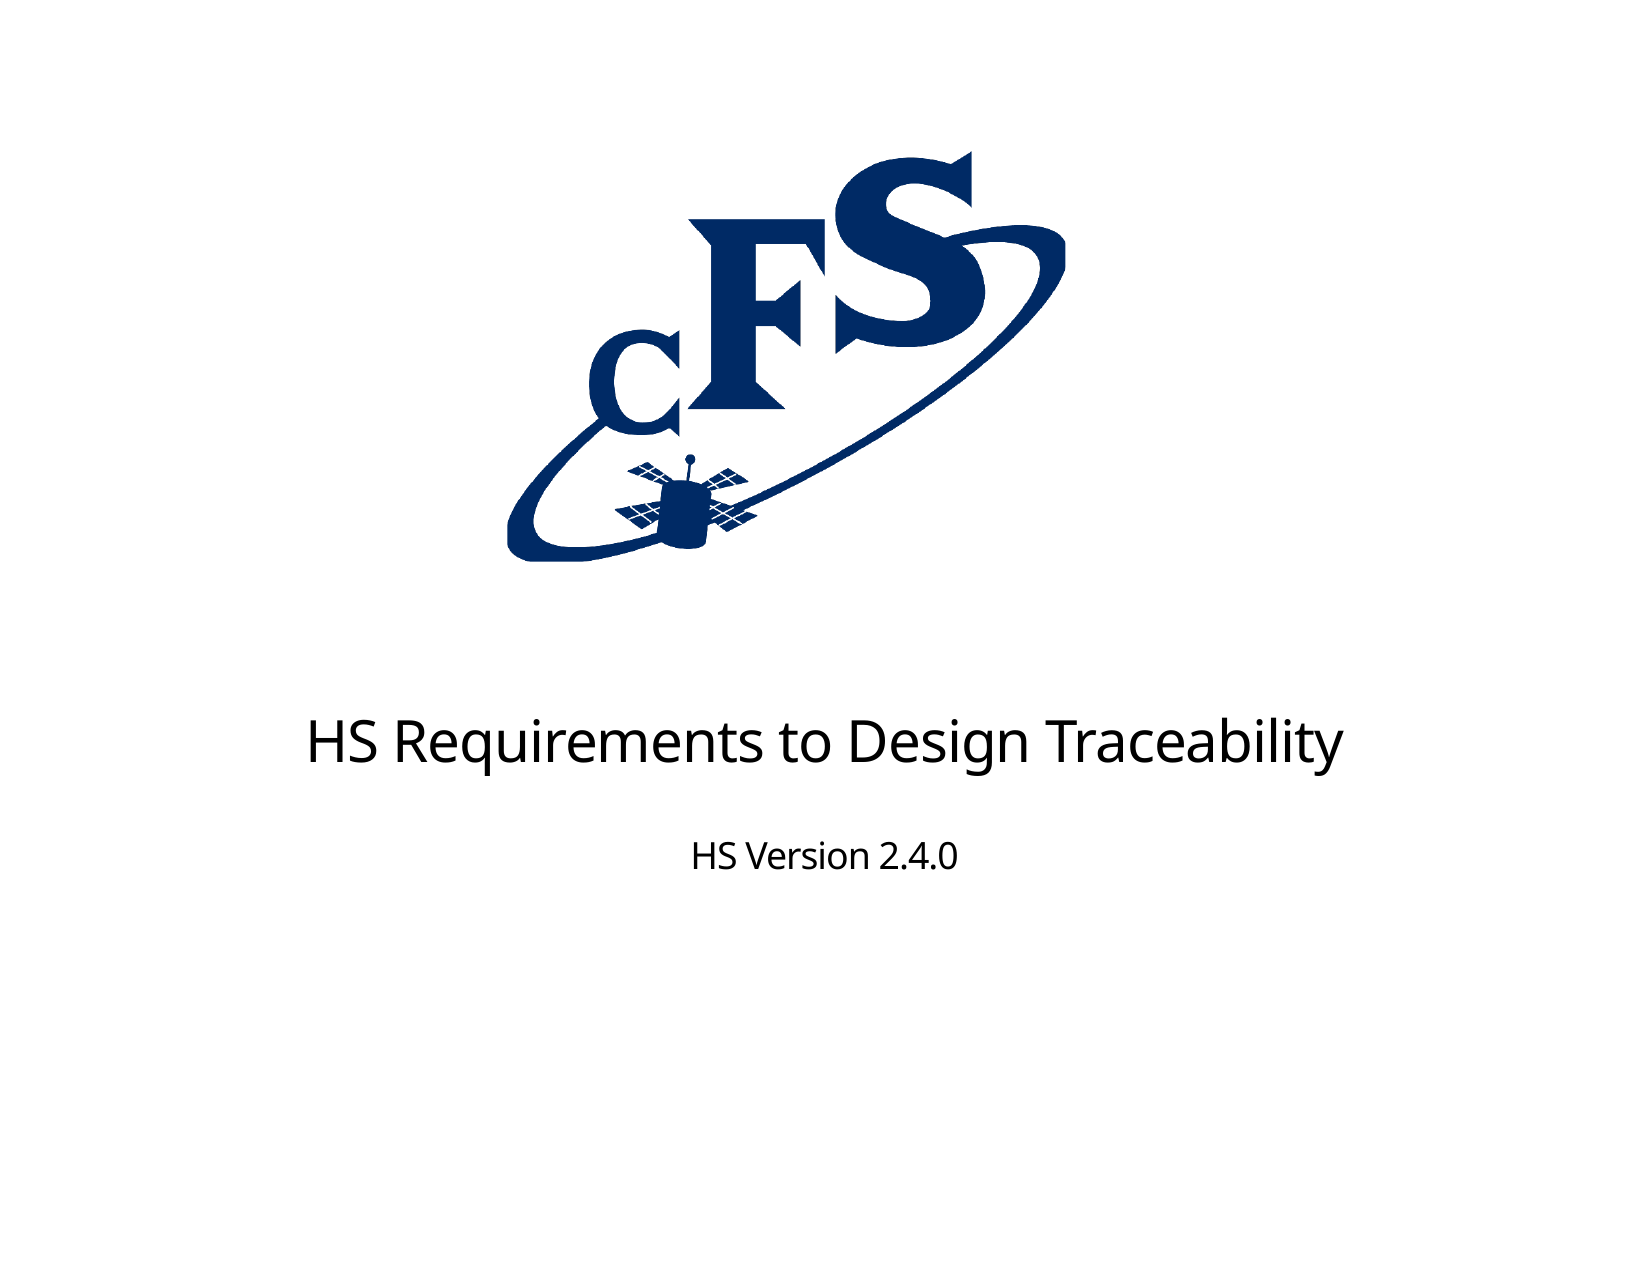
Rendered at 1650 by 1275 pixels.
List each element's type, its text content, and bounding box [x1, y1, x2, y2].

title HS Version 2.4.0 [150, 829, 1500, 881]
picture [506, 151, 1065, 561]
title HS Requirements to Design Traceability [150, 700, 1500, 779]
